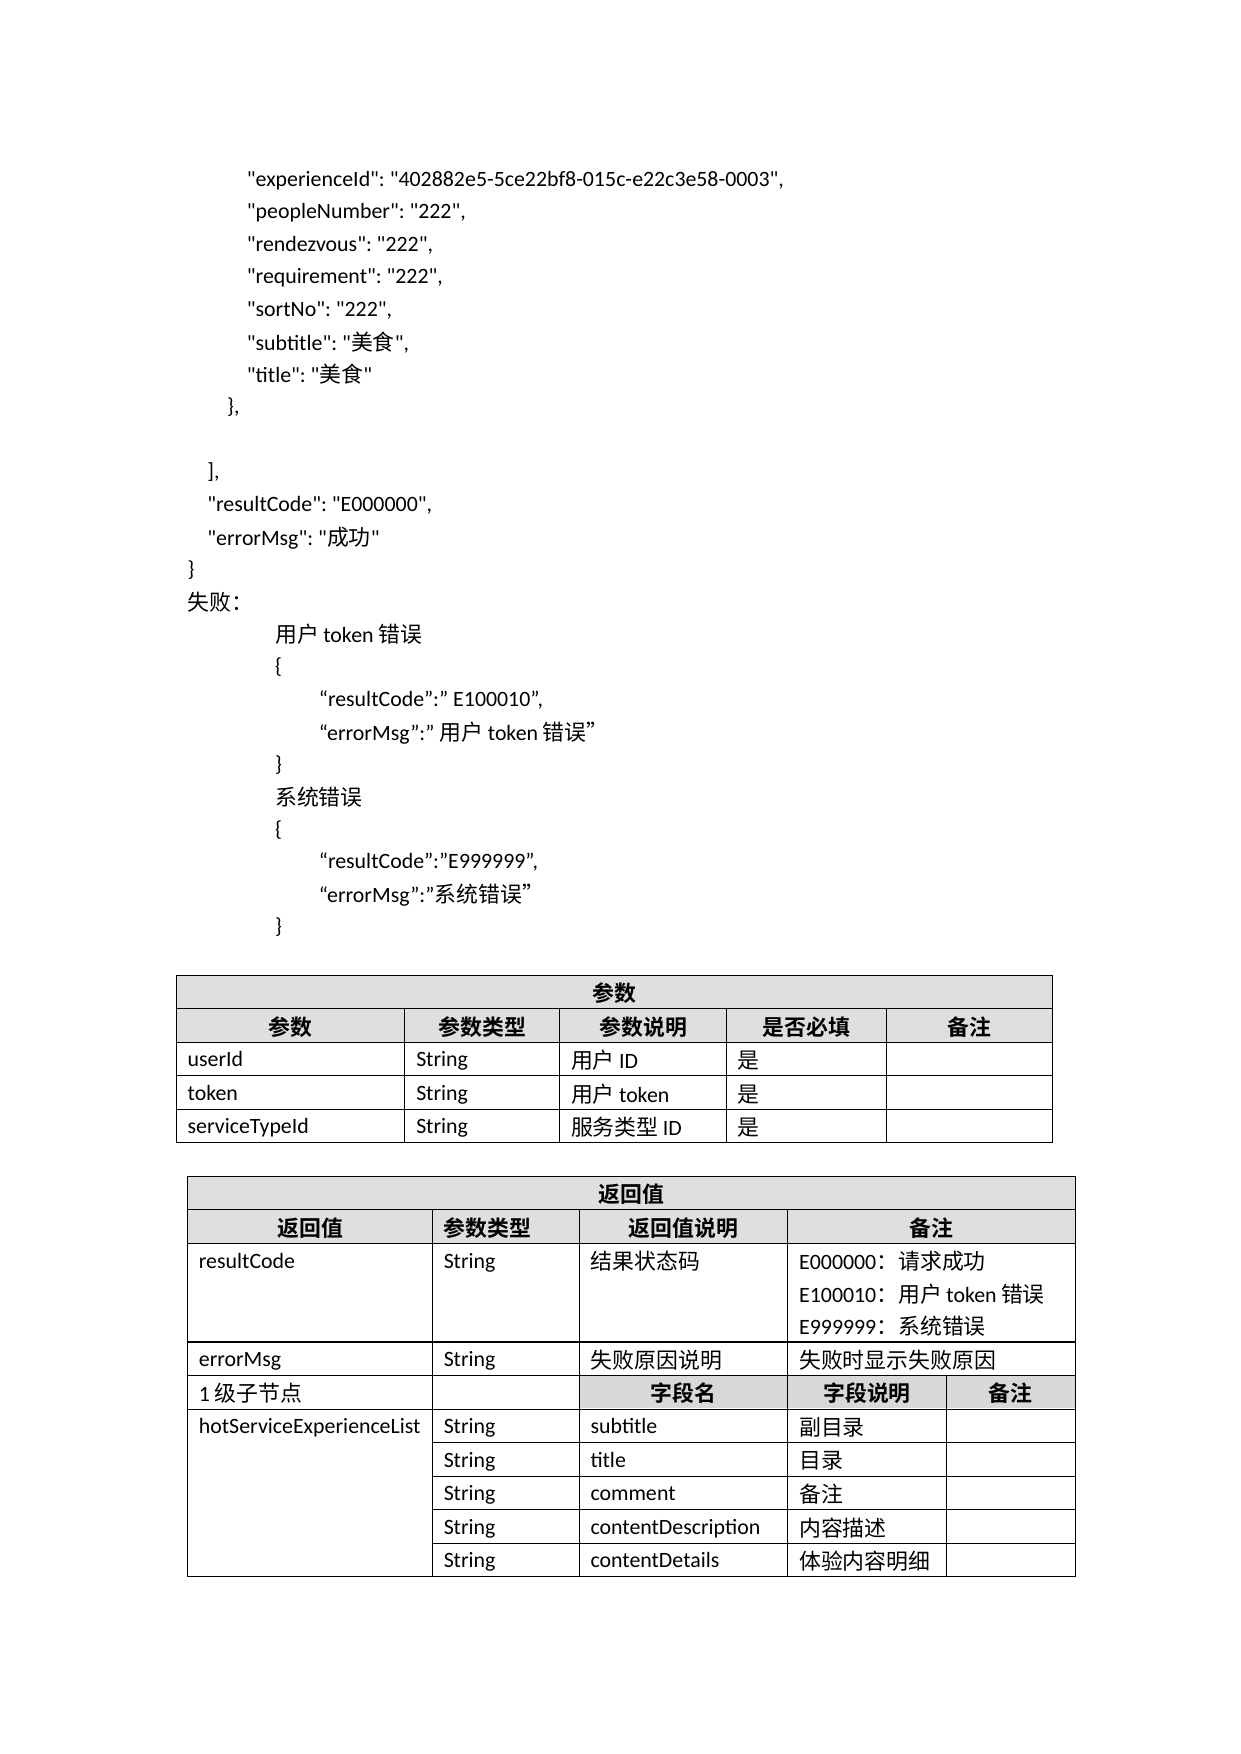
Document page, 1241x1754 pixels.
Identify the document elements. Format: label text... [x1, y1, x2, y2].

text } [231, 747, 1053, 779]
table_cell 失败时显示失败原因 [788, 1343, 1075, 1375]
table_cell String [433, 1510, 579, 1543]
table_cell E000000：请求成功 E100010：用户token错误 E999999：系统错误 [788, 1244, 1075, 1341]
table_cell 目录 [788, 1443, 946, 1476]
table_cell 字段名 [580, 1376, 787, 1408]
text "sortNo": "222", [187, 292, 1053, 324]
text } [187, 552, 1053, 584]
text "errorMsg": "成功" [187, 519, 1053, 552]
table_cell 参数说明 [560, 1009, 726, 1042]
text “resultCode”:” E100010”, [187, 682, 1053, 714]
table_cell token [177, 1076, 404, 1109]
table_cell 用户ID [560, 1043, 726, 1075]
text “resultCode”:”E999999”, [187, 844, 1053, 877]
table_cell 副目录 [788, 1410, 946, 1442]
table_cell String [405, 1076, 559, 1109]
table_cell [887, 1076, 1052, 1109]
table_cell [947, 1477, 1075, 1509]
table_cell 服务类型ID [560, 1110, 726, 1142]
text “errorMsg”:”系统错误” [187, 877, 1053, 909]
table_cell String [433, 1544, 579, 1576]
table_header 参数 [177, 976, 1052, 1008]
table_cell 是否必填 [727, 1009, 886, 1042]
table_cell 备注 [788, 1210, 1075, 1243]
table_cell 参数类型 [405, 1009, 559, 1042]
text "rendezvous": "222", [187, 227, 1053, 259]
text "title": "美食" [187, 357, 1053, 389]
table_cell subtitle [580, 1410, 787, 1442]
text } [231, 909, 1053, 942]
text }, [187, 389, 1053, 422]
table_cell String [433, 1343, 579, 1375]
text 系统错误 [231, 779, 1053, 812]
text "experienceId": "402882e5-5ce22bf8-015c-e22c3e58-0003", [187, 162, 1053, 194]
table_cell 是 [727, 1043, 886, 1075]
text “errorMsg”:” 用户token错误” [231, 714, 1053, 747]
table_cell userId [177, 1043, 404, 1075]
table_cell contentDetails [580, 1544, 787, 1576]
table_cell 是 [727, 1110, 886, 1142]
table_cell 是 [727, 1076, 886, 1109]
table_cell title [580, 1443, 787, 1476]
table_cell 参数类型 [433, 1210, 579, 1243]
table_cell 字段说明 [788, 1376, 946, 1408]
table_cell String [433, 1410, 579, 1442]
text "peopleNumber": "222", [187, 194, 1053, 227]
table_cell 结果状态码 [580, 1244, 787, 1341]
table_cell 内容描述 [788, 1510, 946, 1543]
table_cell [947, 1443, 1075, 1476]
table_cell 1级子节点 [188, 1376, 432, 1408]
table_cell [947, 1544, 1075, 1576]
table_cell 用户token [560, 1076, 726, 1109]
table_cell 备注 [788, 1477, 946, 1509]
table_cell String [405, 1110, 559, 1142]
table_cell [433, 1376, 579, 1408]
table_cell [947, 1410, 1075, 1442]
table_cell String [433, 1244, 579, 1341]
table_cell [887, 1110, 1052, 1142]
table_cell String [433, 1477, 579, 1509]
text "resultCode": "E000000", [187, 487, 1053, 519]
table_cell errorMsg [188, 1343, 432, 1375]
table_cell comment [580, 1477, 787, 1509]
table_cell String [433, 1443, 579, 1476]
text { [231, 649, 1053, 682]
table_cell 备注 [947, 1376, 1075, 1408]
text 用户token错误 [231, 617, 1053, 649]
table_cell serviceTypeId [177, 1110, 404, 1142]
table_cell 参数 [177, 1009, 404, 1042]
text ], [187, 454, 1053, 487]
table_cell hotServiceExperienceList [188, 1410, 432, 1576]
table_cell [947, 1510, 1075, 1543]
text "subtitle": "美食", [187, 324, 1053, 357]
table_cell String [405, 1043, 559, 1075]
text 失败： [187, 584, 1053, 617]
table_header 返回值 [188, 1177, 1075, 1209]
text "requirement": "222", [187, 259, 1053, 292]
table_cell 体验内容明细 [788, 1544, 946, 1576]
table_cell 失败原因说明 [580, 1343, 787, 1375]
table_cell resultCode [188, 1244, 432, 1341]
table_cell 备注 [887, 1009, 1052, 1042]
table_cell [887, 1043, 1052, 1075]
table_cell 返回值说明 [580, 1210, 787, 1243]
text { [231, 812, 1053, 844]
table_cell 返回值 [188, 1210, 432, 1243]
table_cell contentDescription [580, 1510, 787, 1543]
